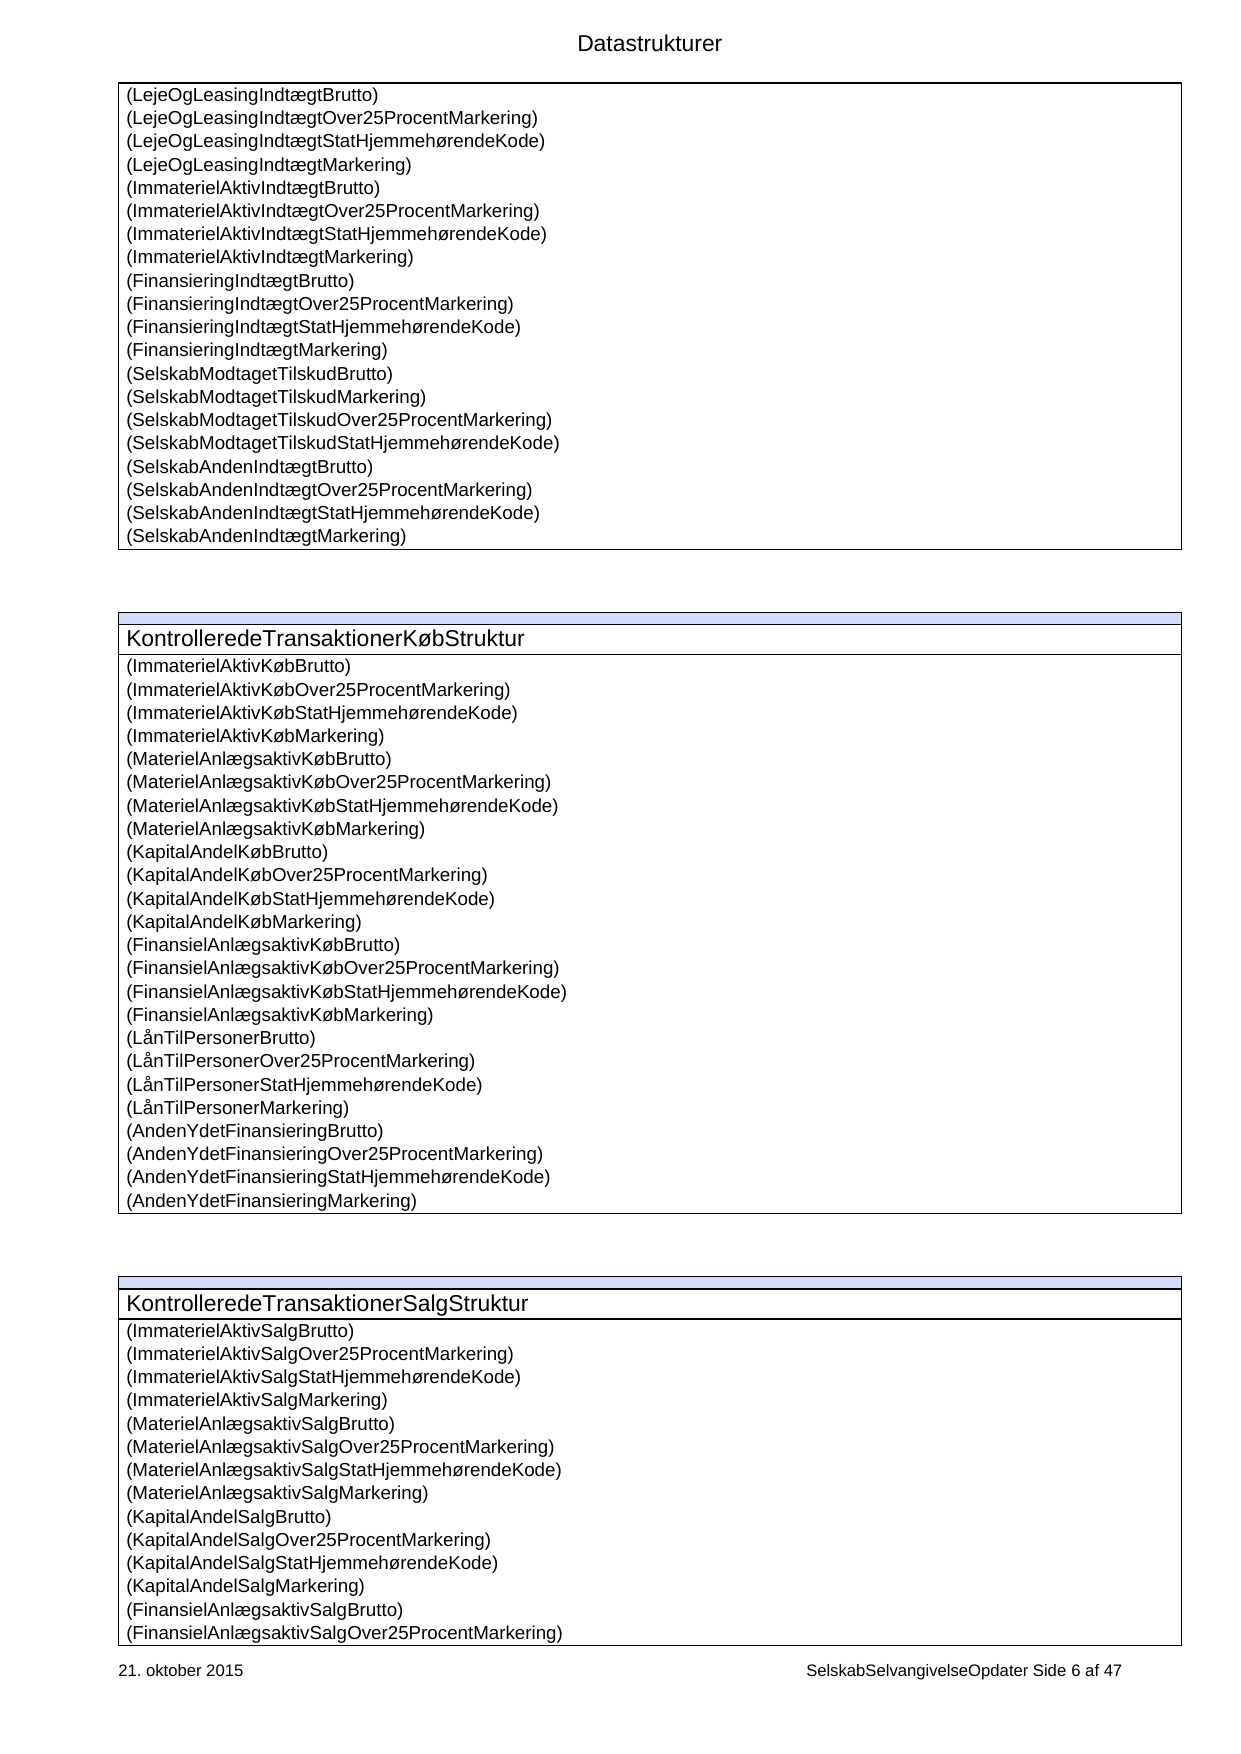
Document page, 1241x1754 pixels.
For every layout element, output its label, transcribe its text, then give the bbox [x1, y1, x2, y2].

table_cell KontrolleredeTransaktionerKøbStruktur [119, 625, 1181, 654]
table_header [119, 613, 1181, 624]
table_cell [119, 84, 1181, 549]
table_header [119, 1277, 1181, 1288]
table_cell KontrolleredeTransaktionerSalgStruktur [119, 1290, 1181, 1318]
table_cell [119, 1320, 1181, 1645]
table_cell (ImmaterielAktivKøbBrutto) (ImmaterielAktivKøbOver25ProcentMarkering) (ImmaterielAktivKøbStatHjemmehørendeKode) (ImmaterielAktivKøbMarkering) (MaterielAnlægsaktivKøbBrutto) (MaterielAnlægsaktivKøbOver25ProcentMarkering) (MaterielAnlægsaktivKøbStatHjemmehørendeKode) (MaterielAnlægsaktivKøbMarkering) (KapitalAndelKøbBrutto) (KapitalAndelKøbOver25ProcentMarkering) (KapitalAndelKøbStatHjemmehørendeKode) (KapitalAndelKøbMarkering) (FinansielAnlægsaktivKøbBrutto) (FinansielAnlægsaktivKøbOver25ProcentMarkering) (FinansielAnlægsaktivKøbStatHjemmehørendeKode) (FinansielAnlægsaktivKøbMarkering) (LånTilPersonerBrutto) (LånTilPersonerOver25ProcentMarkering) (LånTilPersonerStatHjemmehørendeKode) (LånTilPersonerMarkering) (AndenYdetFinansieringBrutto) (AndenYdetFinansieringOver25ProcentMarkering) (AndenYdetFinansieringStatHjemmehørendeKode) (AndenYdetFinansieringMarkering) [119, 655, 1181, 1213]
